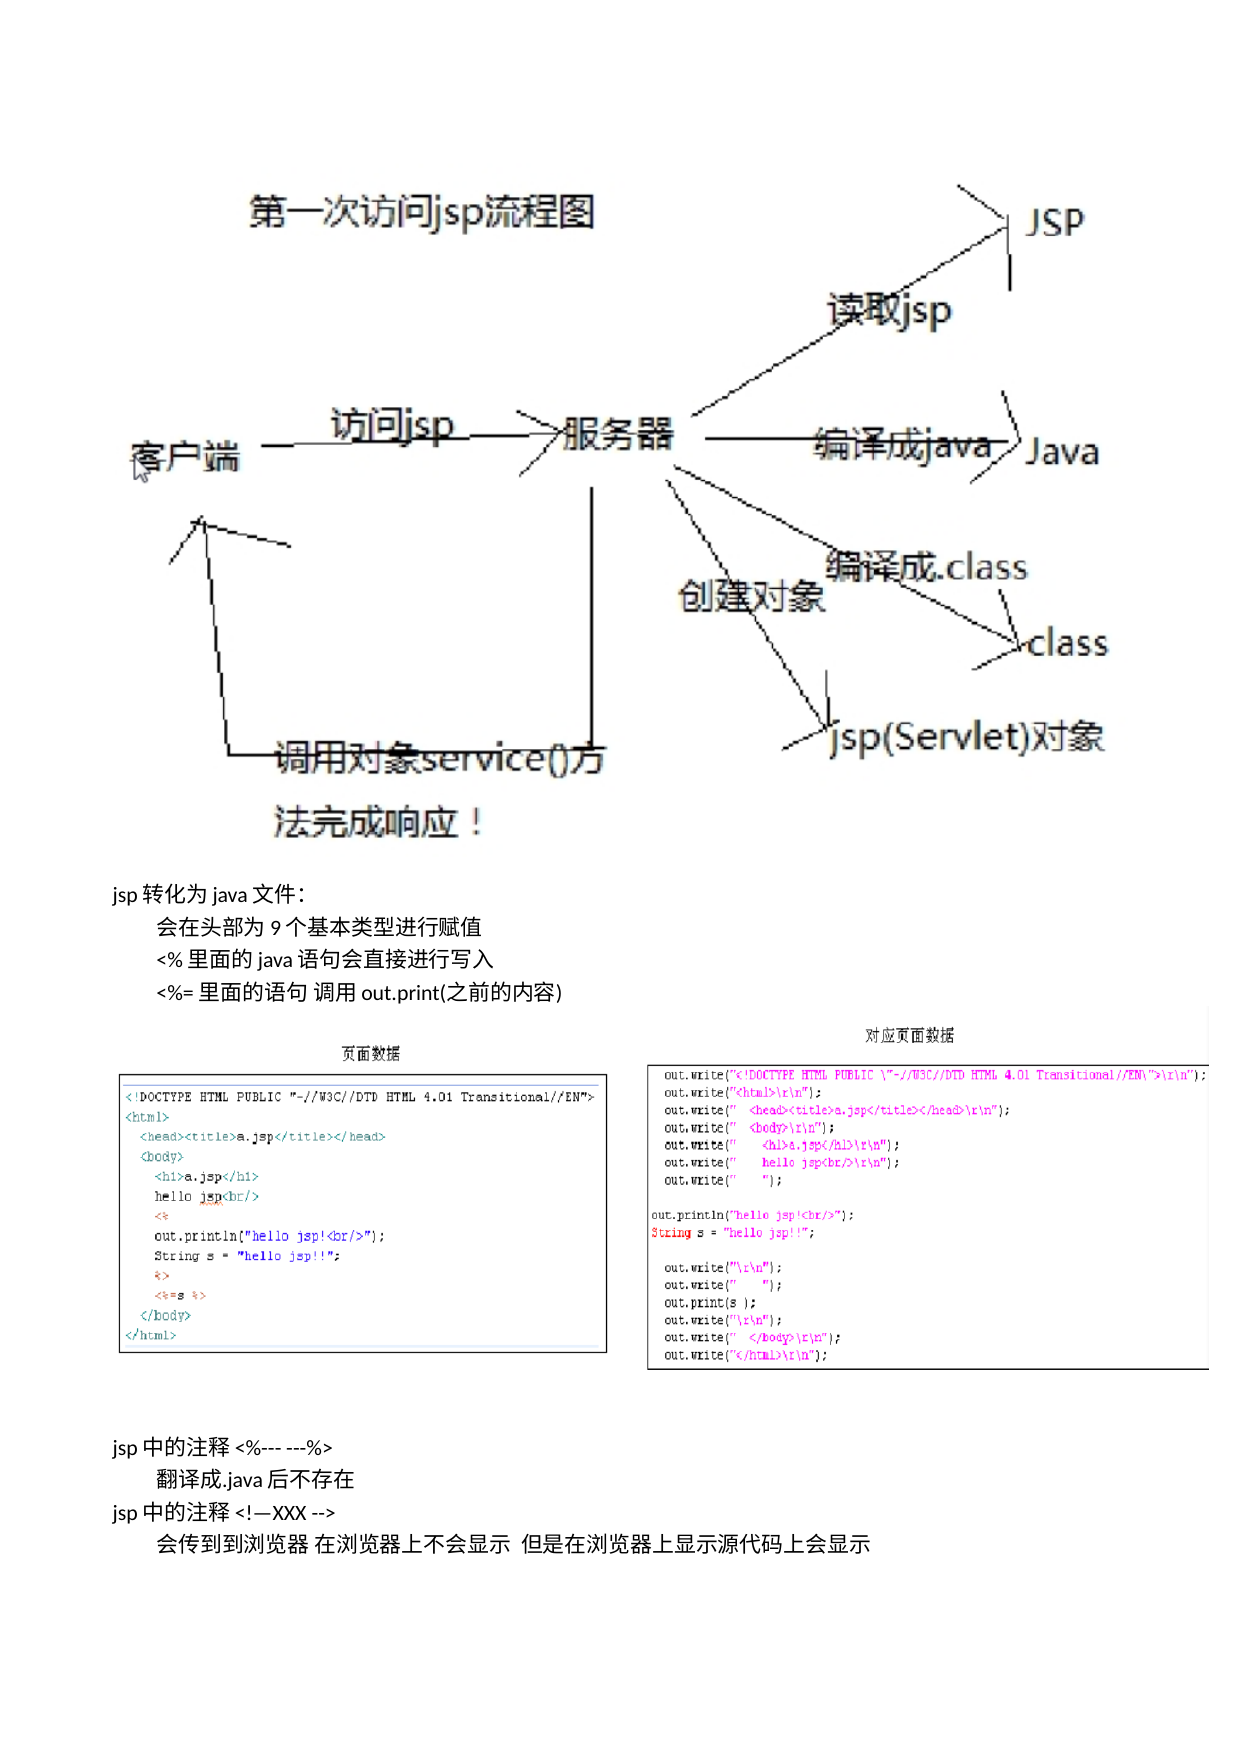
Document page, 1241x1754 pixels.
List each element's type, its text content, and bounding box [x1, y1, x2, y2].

text 翻译成.java 后不存在 [112, 1462, 1128, 1494]
text <% 里面的java语句会直接进行写入 [112, 942, 1128, 974]
text <%= 里面的语句 调用out.print(之前的内容) [112, 974, 1128, 1006]
text 会在头部为9个基本类型进行赋值 [112, 909, 1128, 942]
text jsp中的注释 <!—XXX --> [112, 1494, 1128, 1527]
text jsp中的注释 <%--- ---%> [112, 1429, 1128, 1462]
picture [112, 1006, 1209, 1370]
text 会传到到浏览器 在浏览器上不会显示 但是在浏览器上显示源代码上会显示 [112, 1527, 1128, 1559]
picture [112, 161, 1128, 857]
text jsp转化为java文件： [112, 877, 1128, 909]
